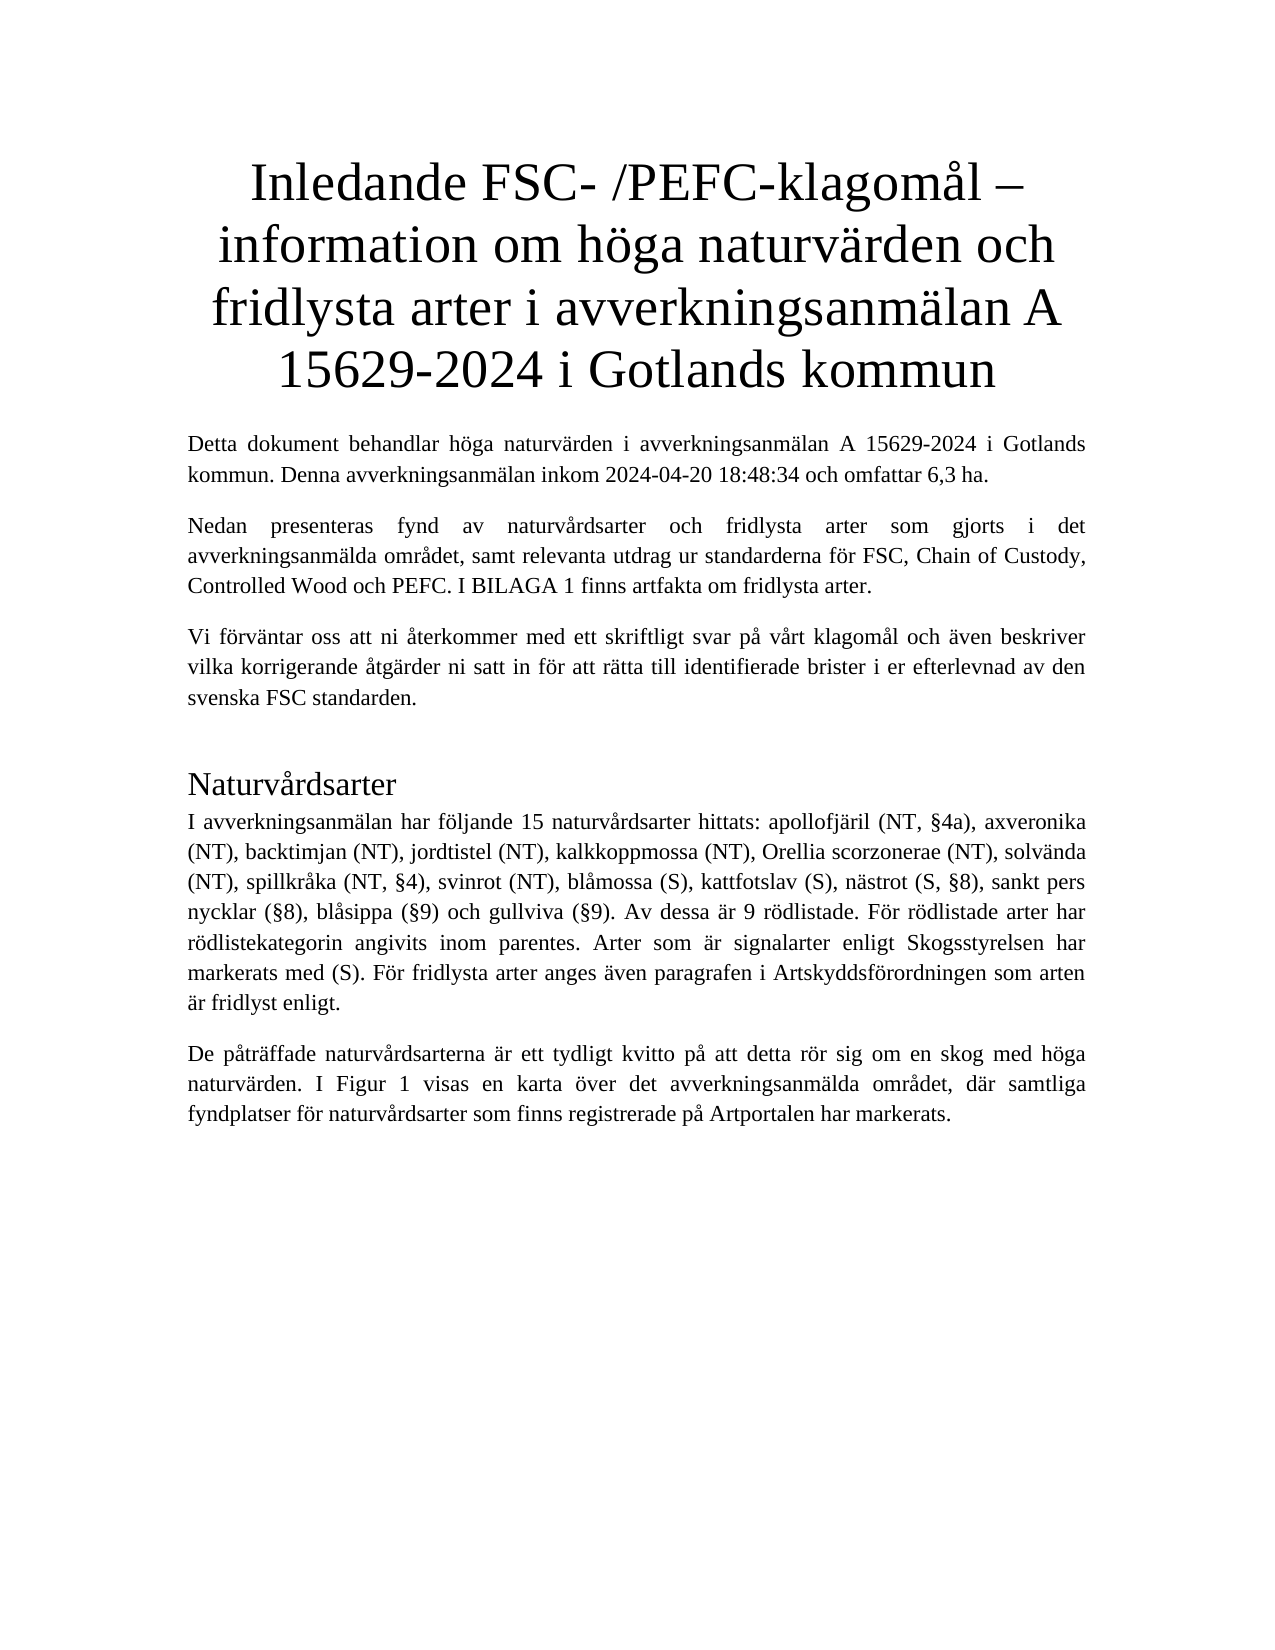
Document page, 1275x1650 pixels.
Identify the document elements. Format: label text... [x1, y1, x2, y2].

title Inledande FSC- /PEFC-klagomål – information om höga naturvärden och fridlysta arter i avverkningsanmälan A 15629-2024 i Gotlands kommun [187, 150, 1087, 399]
text De påträffade naturvårdsarterna är ett tydligt kvitto på att detta rör sig om en skog med höga naturvärden. I Figur 1 visas en karta över det avverkningsanmälda området, där samtliga fyndplatser för naturvårdsarter som finns registrerade på Artportalen har markerats. [187, 1040, 1087, 1127]
text Detta dokument behandlar höga naturvärden i avverkningsanmälan A 15629-2024 i Gotlands kommun. Denna avverkningsanmälan inkom 2024-04-20 18:48:34 och omfattar 6,3 ha. [187, 430, 1087, 487]
text Vi förväntar oss att ni återkommer med ett skriftligt svar på vårt klagomål och även beskriver vilka korrigerande åtgärder ni satt in för att rätta till identifierade brister i er efterlevnad av den svenska FSC standarden. [187, 623, 1087, 710]
text Nedan presenteras fynd av naturvårdsarter och fridlysta arter som gjorts i det avverkningsanmälda området, samt relevanta utdrag ur standarderna för FSC, Chain of Custody, Controlled Wood och PEFC. I BILAGA 1 finns artfakta om fridlysta arter. [187, 512, 1087, 598]
text I avverkningsanmälan har följande 15 naturvårdsarter hittats: apollofjäril (NT, §4a), axveronika (NT), backtimjan (NT), jordtistel (NT), kalkkoppmossa (NT), Orellia scorzonerae (NT), solvända (NT), spillkråka (NT, §4), svinrot (NT), blåmossa (S), kattfotslav (S), nästrot (S, §8), sankt pers nycklar (§8), blåsippa (§9) och gullviva (§9). Av dessa är 9 rödlistade. För rödlistade arter har rödlistekategorin angivits inom parentes. Arter som är signalarter enligt Skogsstyrelsen har markerats med (S). För fridlysta arter anges även paragrafen i Artskyddsförordningen som arten är fridlyst enligt. [187, 808, 1087, 1015]
subtitle Naturvårdsarter [187, 764, 1087, 802]
